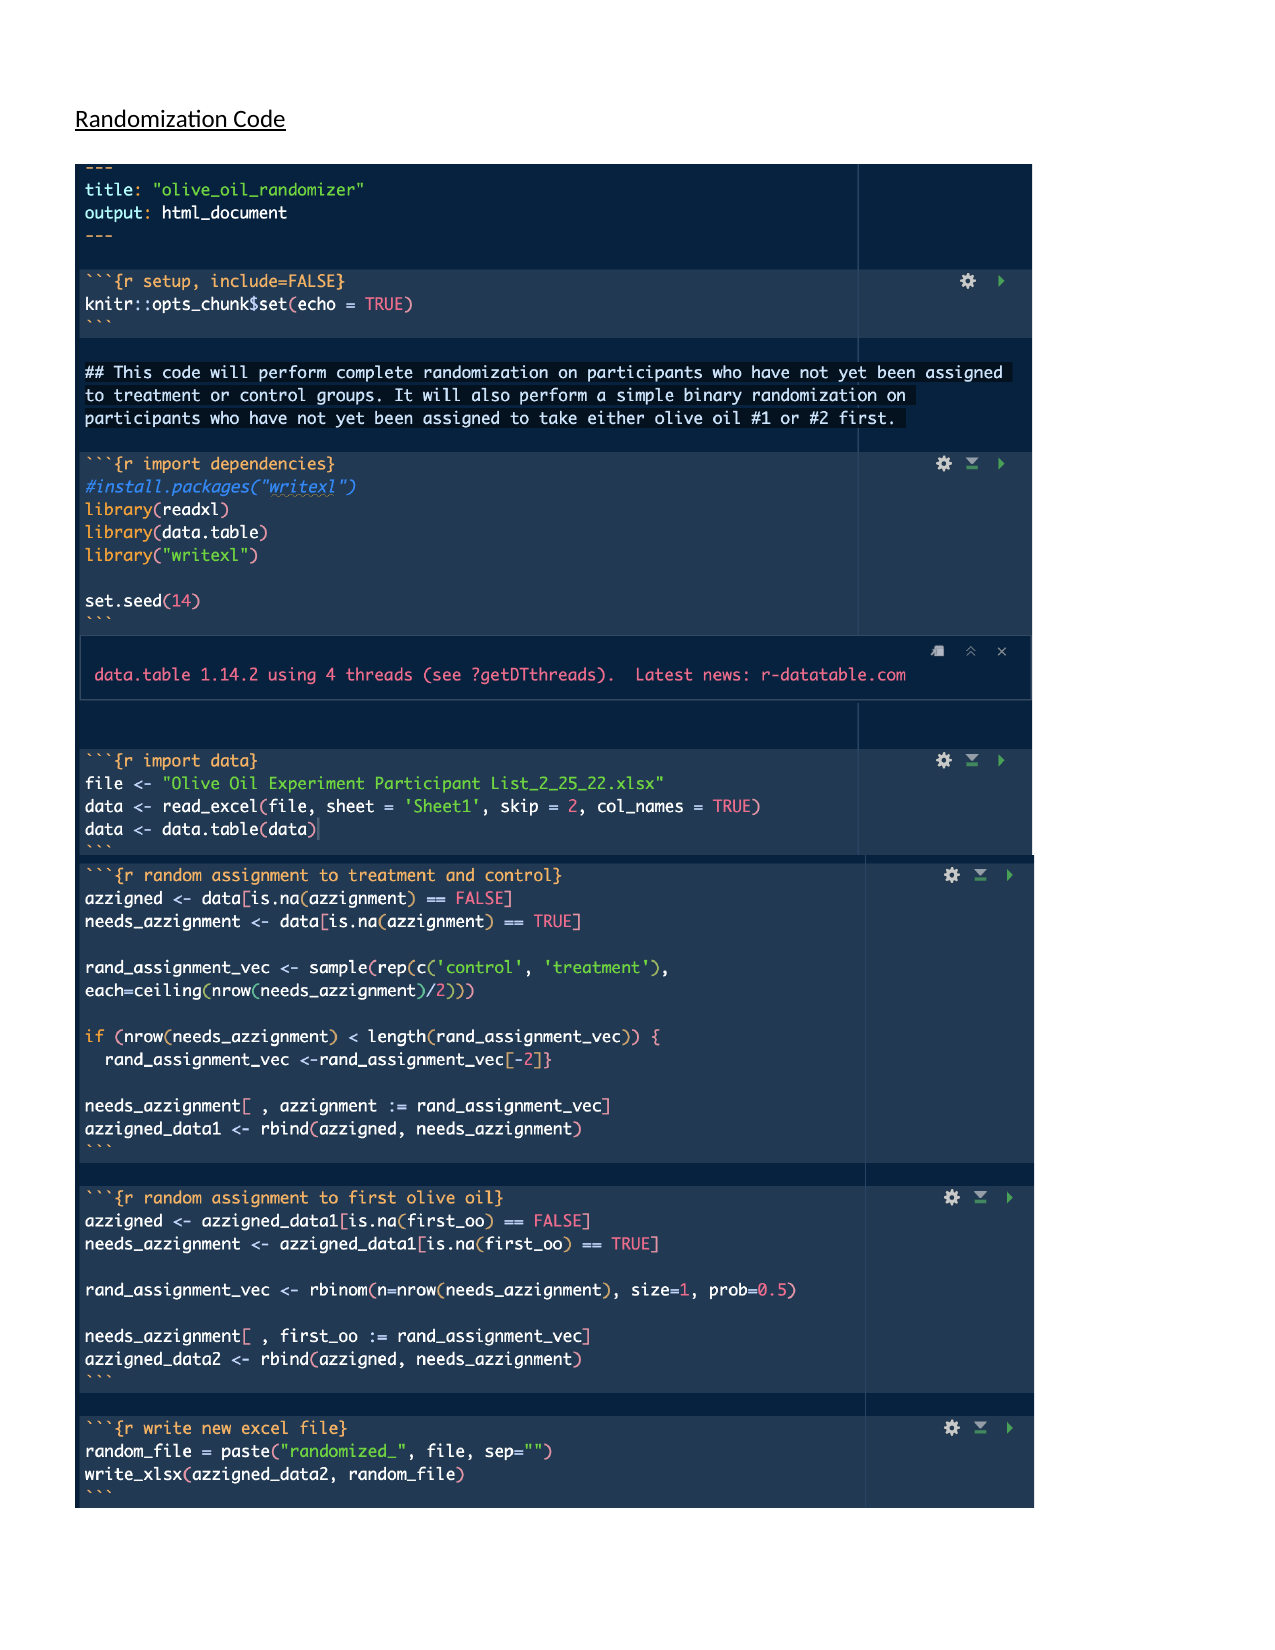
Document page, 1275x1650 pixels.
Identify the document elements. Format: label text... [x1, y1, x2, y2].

text Randomization Code [75, 103, 1200, 133]
picture [75, 164, 1035, 1508]
